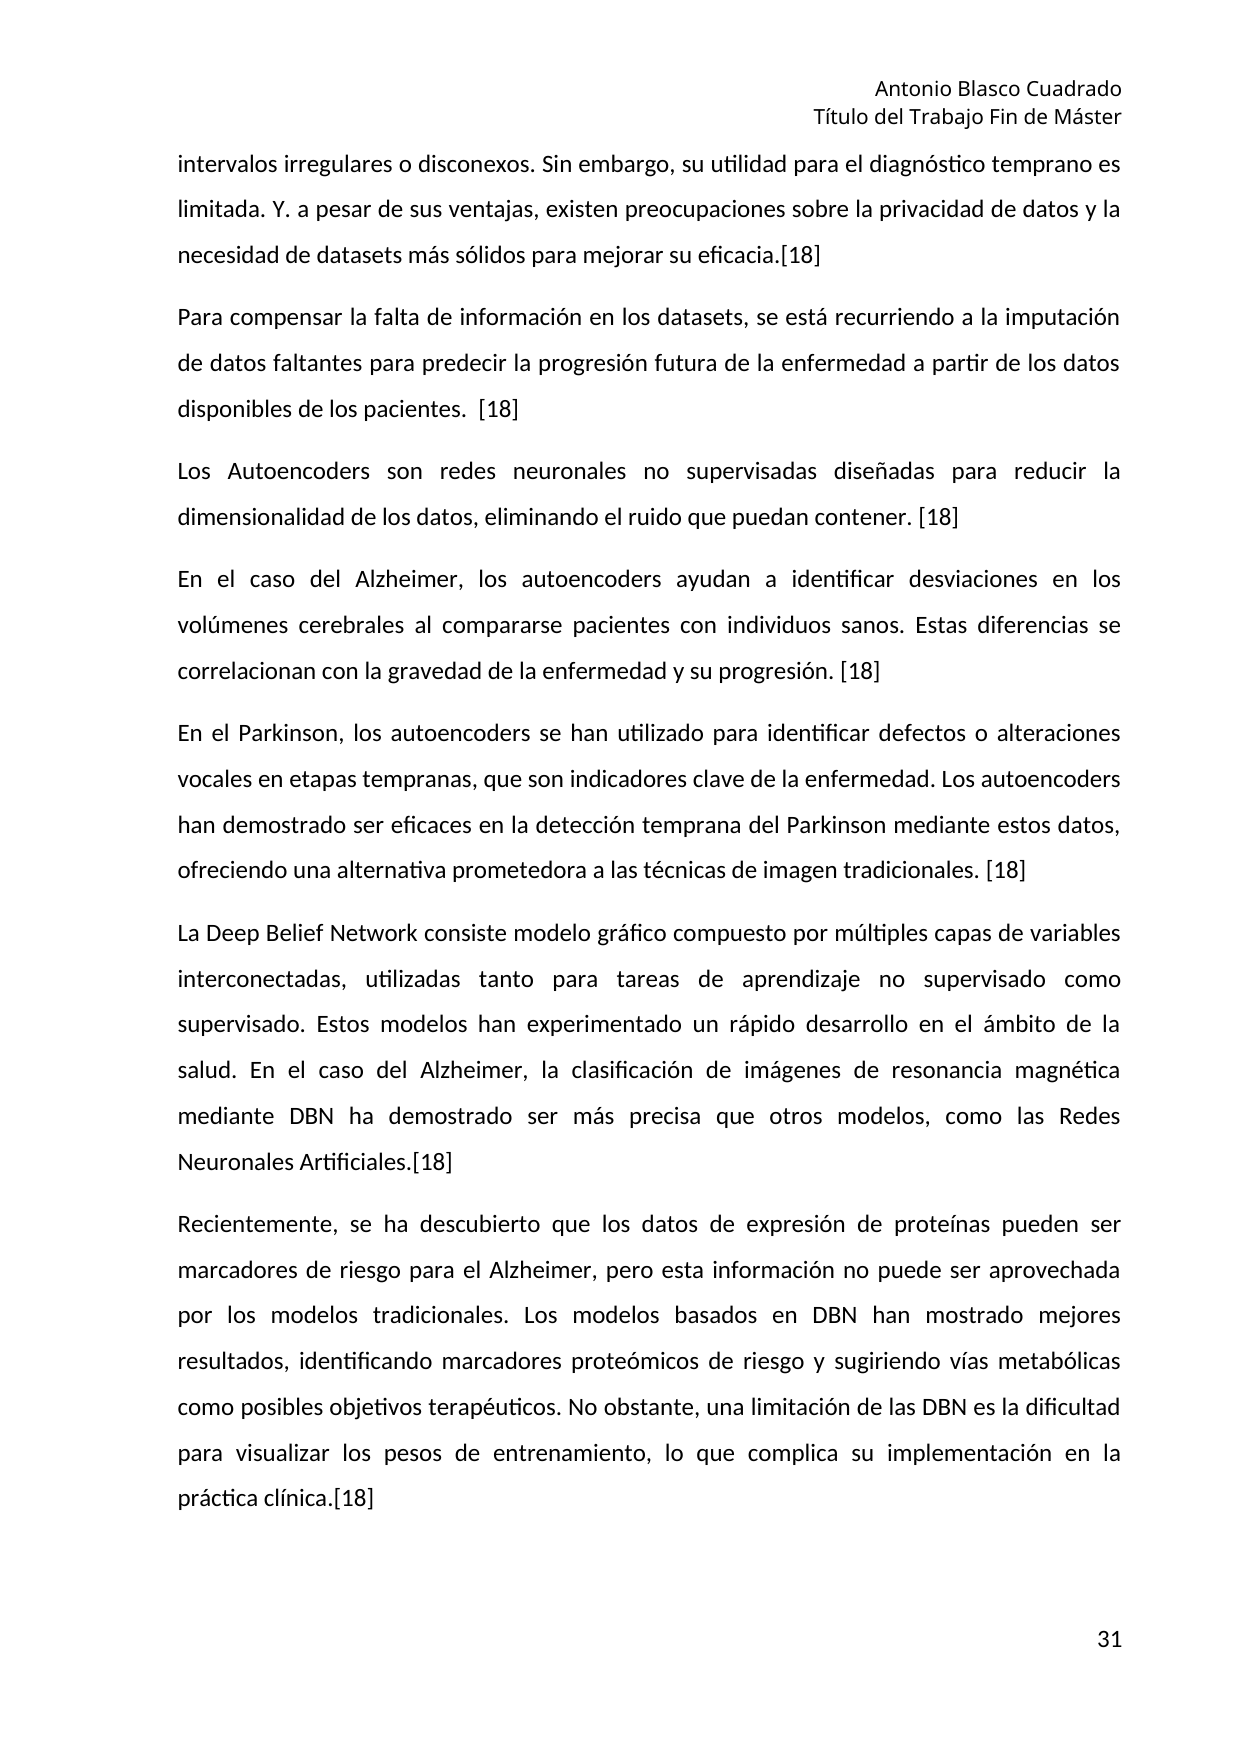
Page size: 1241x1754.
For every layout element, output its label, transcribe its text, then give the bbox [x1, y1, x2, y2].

text Para compensar la falta de información en los datasets, se está recurriendo a la imputación de datos faltantes para predecir la progresión futura de la enfermedad a partir de los datos disponibles de los pacientes. [18] [177, 302, 1122, 423]
text En el caso del Alzheimer, los autoencoders ayudan a identificar desviaciones en los volúmenes cerebrales al compararse pacientes con individuos sanos. Estas diferencias se correlacionan con la gravedad de la enfermedad y su progresión. [18] [177, 563, 1122, 686]
text Recientemente, se ha descubierto que los datos de expresión de proteínas pueden ser marcadores de riesgo para el Alzheimer, pero esta información no puede ser aprovechada por los modelos tradicionales. Los modelos basados en DBN han mostrado mejores resultados, identificando marcadores proteómicos de riesgo y sugiriendo vías metabólicas como posibles objetivos terapéuticos. No obstante, una limitación de las DBN es la dificultad para visualizar los pesos de entrenamiento, lo que complica su implementación en la práctica clínica.[18] [177, 1208, 1122, 1513]
text En el Parkinson, los autoencoders se han utilizado para identificar defectos o alteraciones vocales en etapas tempranas, que son indicadores clave de la enfermedad. Los autoencoders han demostrado ser eficaces en la detección temprana del Parkinson mediante estos datos, ofreciendo una alternativa prometedora a las técnicas de imagen tradicionales. [18] [177, 717, 1122, 885]
text La Deep Belief Network consiste modelo gráfico compuesto por múltiples capas de variables interconectadas, utilizadas tanto para tareas de aprendizaje no supervisado como supervisado. Estos modelos han experimentado un rápido desarrollo en el ámbito de la salud. En el caso del Alzheimer, la clasificación de imágenes de resonancia magnética mediante DBN ha demostrado ser más precisa que otros modelos, como las Redes Neuronales Artificiales.[18] [177, 917, 1122, 1176]
text Los Autoencoders son redes neuronales no supervisadas diseñadas para reducir la dimensionalidad de los datos, eliminando el ruido que puedan contener. [18] [177, 455, 1122, 532]
